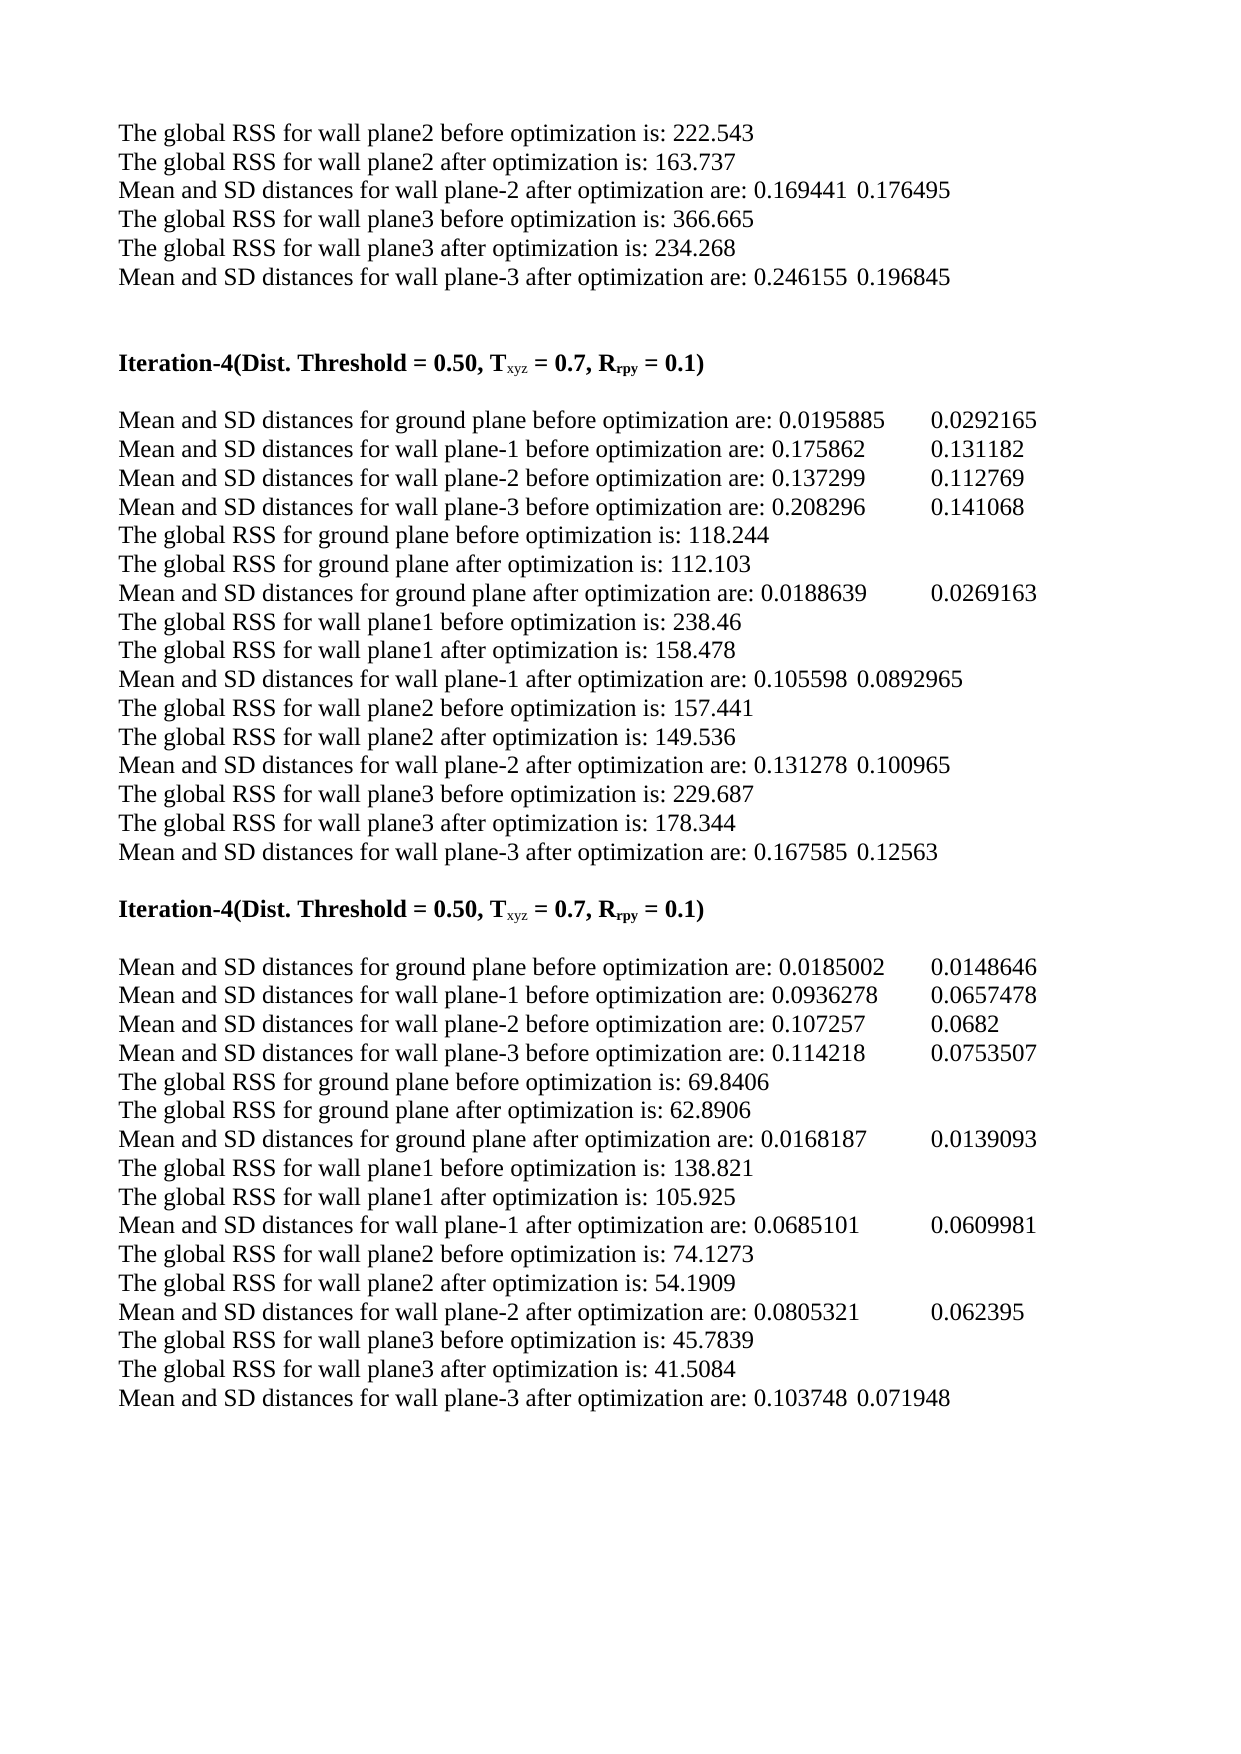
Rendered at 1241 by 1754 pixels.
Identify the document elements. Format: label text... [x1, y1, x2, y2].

text The global RSS for wall plane3 after optimization is: 178.344 [118, 808, 1122, 837]
text The global RSS for wall plane2 after optimization is: 149.536 [118, 722, 1122, 751]
text The global RSS for wall plane3 after optimization is: 234.268 [118, 233, 1122, 262]
text The global RSS for wall plane1 after optimization is: 158.478 [118, 636, 1122, 664]
text Mean and SD distances for wall plane-2 before optimization are: 0.137299 0.112769 [118, 463, 1122, 492]
text The global RSS for wall plane2 before optimization is: 74.1273 [118, 1239, 1122, 1268]
text The global RSS for wall plane1 before optimization is: 238.46 [118, 607, 1122, 636]
text The global RSS for wall plane1 after optimization is: 105.925 [118, 1182, 1122, 1211]
text Mean and SD distances for wall plane-2 after optimization are: 0.169441 0.176495 [118, 176, 1122, 204]
text Mean and SD distances for ground plane before optimization are: 0.0195885 0.0292165 [118, 406, 1122, 434]
text The global RSS for wall plane3 before optimization is: 45.7839 [118, 1326, 1122, 1354]
text Mean and SD distances for ground plane after optimization are: 0.0188639 0.0269163 [118, 578, 1122, 607]
text Mean and SD distances for wall plane-1 after optimization are: 0.105598 0.0892965 [118, 664, 1122, 693]
text The global RSS for ground plane before optimization is: 118.244 [118, 521, 1122, 549]
text The global RSS for ground plane after optimization is: 112.103 [118, 549, 1122, 578]
text Mean and SD distances for wall plane-3 before optimization are: 0.114218 0.0753507 [118, 1038, 1122, 1067]
text The global RSS for wall plane2 after optimization is: 163.737 [118, 147, 1122, 176]
text Mean and SD distances for wall plane-2 before optimization are: 0.107257 0.0682 [118, 1009, 1122, 1038]
text Mean and SD distances for wall plane-1 after optimization are: 0.0685101 0.0609981 [118, 1211, 1122, 1239]
text Mean and SD distances for wall plane-2 after optimization are: 0.0805321 0.062395 [118, 1297, 1122, 1326]
text The global RSS for wall plane2 after optimization is: 54.1909 [118, 1268, 1122, 1297]
text Iteration-4(Dist. Threshold = 0.50, Txyz = 0.7, Rrpy = 0.1) [118, 894, 1122, 923]
text Mean and SD distances for wall plane-3 after optimization are: 0.246155 0.196845 [118, 262, 1122, 291]
text Mean and SD distances for wall plane-3 after optimization are: 0.103748 0.071948 [118, 1383, 1122, 1412]
text Mean and SD distances for wall plane-3 after optimization are: 0.167585 0.12563 [118, 837, 1122, 866]
text Mean and SD distances for ground plane before optimization are: 0.0185002 0.0148646 [118, 952, 1122, 981]
text The global RSS for wall plane3 after optimization is: 41.5084 [118, 1354, 1122, 1383]
text Mean and SD distances for wall plane-1 before optimization are: 0.175862 0.131182 [118, 434, 1122, 463]
text Mean and SD distances for ground plane after optimization are: 0.0168187 0.0139093 [118, 1124, 1122, 1153]
text Iteration-4(Dist. Threshold = 0.50, Txyz = 0.7, Rrpy = 0.1) [118, 348, 1122, 377]
text The global RSS for wall plane2 before optimization is: 157.441 [118, 693, 1122, 722]
text The global RSS for wall plane2 before optimization is: 222.543 [118, 118, 1122, 147]
text The global RSS for ground plane after optimization is: 62.8906 [118, 1096, 1122, 1124]
text Mean and SD distances for wall plane-3 before optimization are: 0.208296 0.141068 [118, 492, 1122, 521]
text The global RSS for wall plane1 before optimization is: 138.821 [118, 1153, 1122, 1182]
text Mean and SD distances for wall plane-2 after optimization are: 0.131278 0.100965 [118, 751, 1122, 779]
text The global RSS for ground plane before optimization is: 69.8406 [118, 1067, 1122, 1096]
text The global RSS for wall plane3 before optimization is: 366.665 [118, 204, 1122, 233]
text Mean and SD distances for wall plane-1 before optimization are: 0.0936278 0.0657478 [118, 981, 1122, 1009]
text The global RSS for wall plane3 before optimization is: 229.687 [118, 779, 1122, 808]
